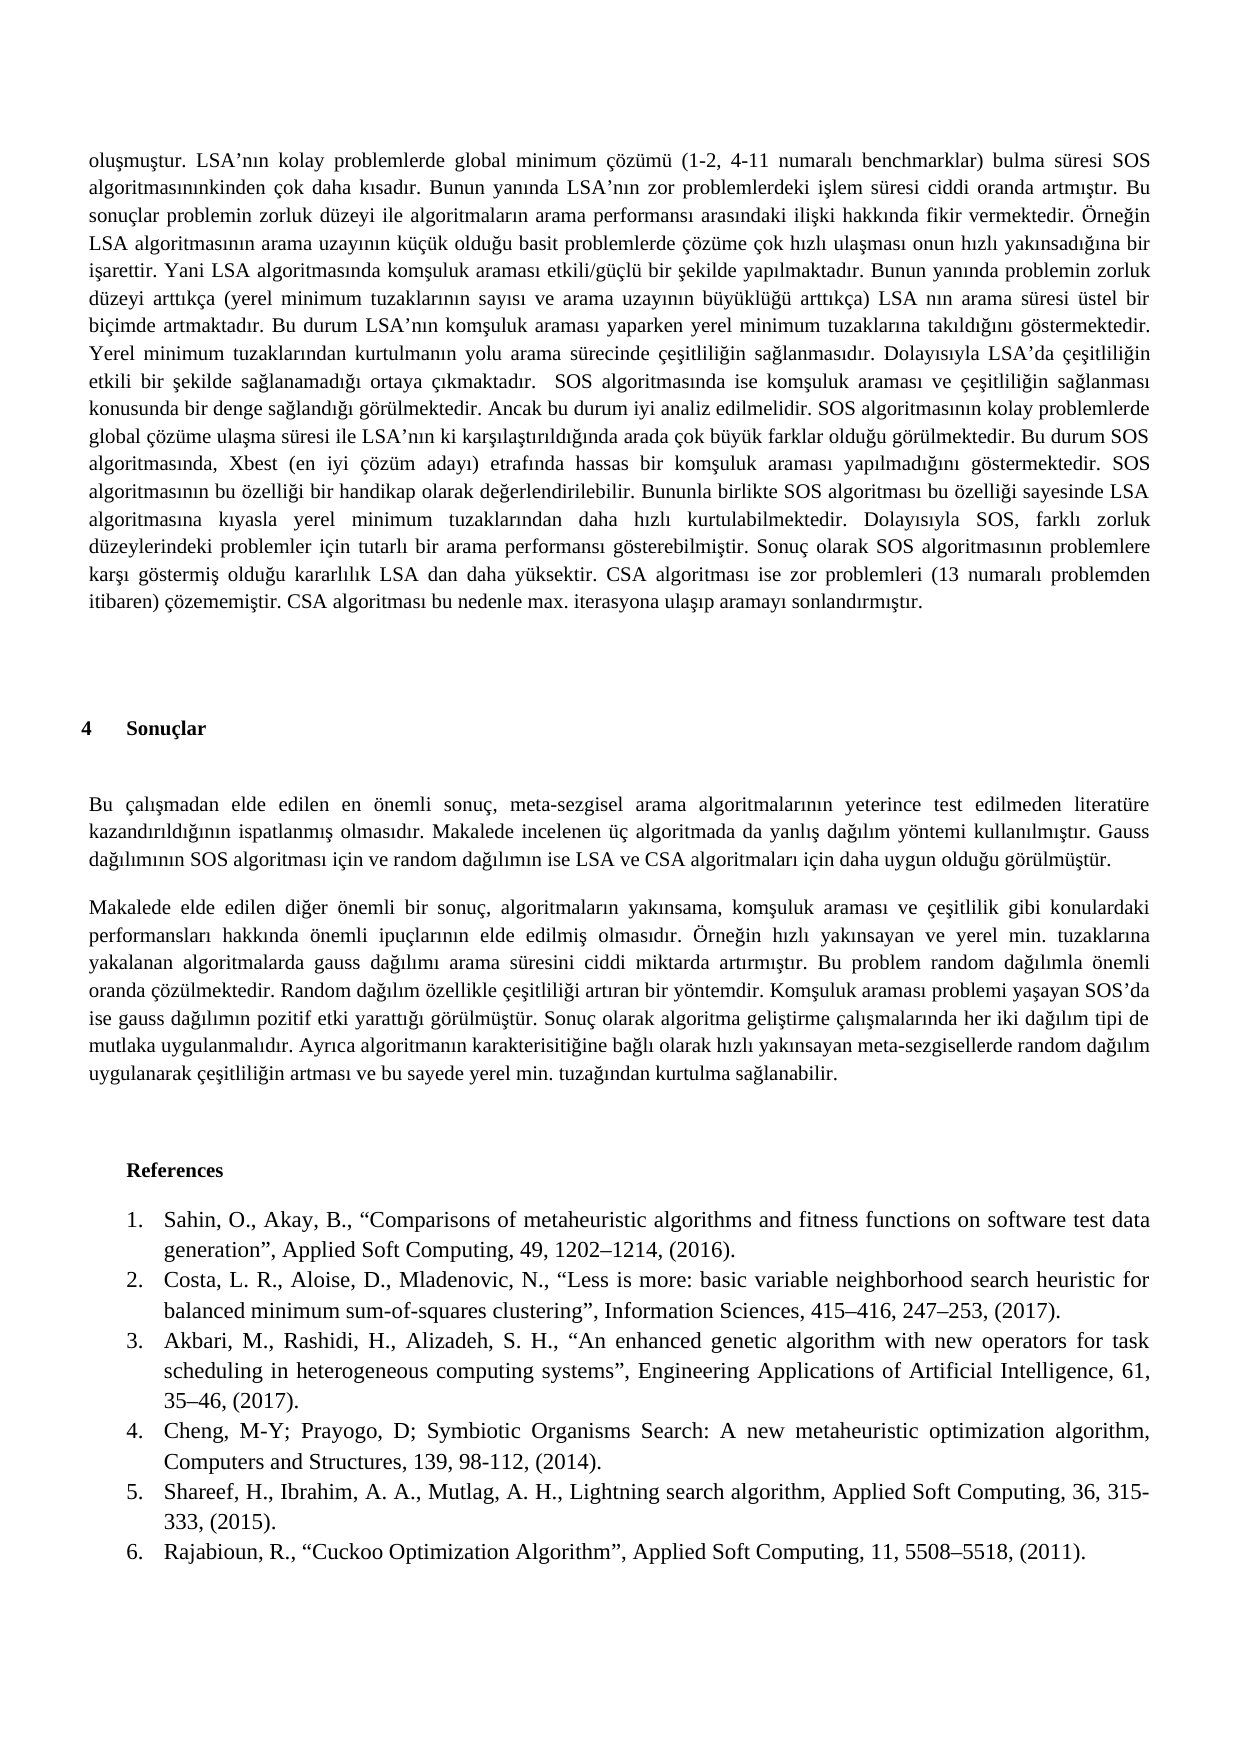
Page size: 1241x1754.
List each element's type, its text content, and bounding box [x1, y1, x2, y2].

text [89, 148, 1152, 613]
list Sahin, O., Akay, B., “Comparisons of metaheuristic algorithms and fitness functions on software test data generation”, Applied Soft Computing, 49, 1202–1214, (2016). [126, 1206, 1152, 1263]
list Cheng, M-Y; Prayogo, D; Symbiotic Organisms Search: A new metaheuristic optimization algorithm, Computers and Structures, 139, 98-112, (2014). [126, 1417, 1152, 1474]
list Shareef, H., Ibrahim, A. A., Mutlag, A. H., Lightning search algorithm, Applied Soft Computing, 36, 315-333, (2015). [126, 1478, 1152, 1534]
subtitle Sonuçlar [81, 715, 1152, 739]
list Costa, L. R., Aloise, D., Mladenovic, N., “Less is more: basic variable neighborhood search heuristic for balanced minimum sum-of-squares clustering”, Information Sciences, 415–416, 247–253, (2017). [126, 1266, 1152, 1323]
list Rajabioun, R., “Cuckoo Optimization Algorithm”, Applied Soft Computing, 11, 5508–5518, (2011). [126, 1538, 1152, 1565]
text References [126, 1158, 1152, 1182]
text Bu çalışmadan elde edilen en önemli sonuç, meta-sezgisel arama algoritmalarının yeterince test edilmeden literatüre kazandırıldığının ispatlanmış olmasıdır. Makalede incelenen üç algoritmada da yanlış dağılım yöntemi kullanılmıştır. Gauss dağılımının SOS algoritması için ve random dağılımın ise LSA ve CSA algoritmaları için daha uygun olduğu görülmüştür. [89, 791, 1152, 871]
text Makalede elde edilen diğer önemli bir sonuç, algoritmaların yakınsama, komşuluk araması ve çeşitlilik gibi konulardaki performansları hakkında önemli ipuçlarının elde edilmiş olmasıdır. Örneğin hızlı yakınsayan ve yerel min. tuzaklarına yakalanan algoritmalarda gauss dağılımı arama süresini ciddi miktarda artırmıştır. Bu problem random dağılımla önemli oranda çözülmektedir. Random dağılım özellikle çeşitliliği artıran bir yöntemdir. Komşuluk araması problemi yaşayan SOS’da ise gauss dağılımın pozitif etki yarattığı görülmüştür. Sonuç olarak algoritma geliştirme çalışmalarında her iki dağılım tipi de mutlaka uygulanmalıdır. Ayrıca algoritmanın karakterisitiğine bağlı olarak hızlı yakınsayan meta-sezgisellerde random dağılım uygulanarak çeşitliliğin artması ve bu sayede yerel min. tuzağından kurtulma sağlanabilir. [89, 895, 1152, 1085]
list Akbari, M., Rashidi, H., Alizadeh, S. H., “An enhanced genetic algorithm with new operators for task scheduling in heterogeneous computing systems”, Engineering Applications of Artificial Intelligence, 61, 35–46, (2017). [126, 1327, 1152, 1414]
